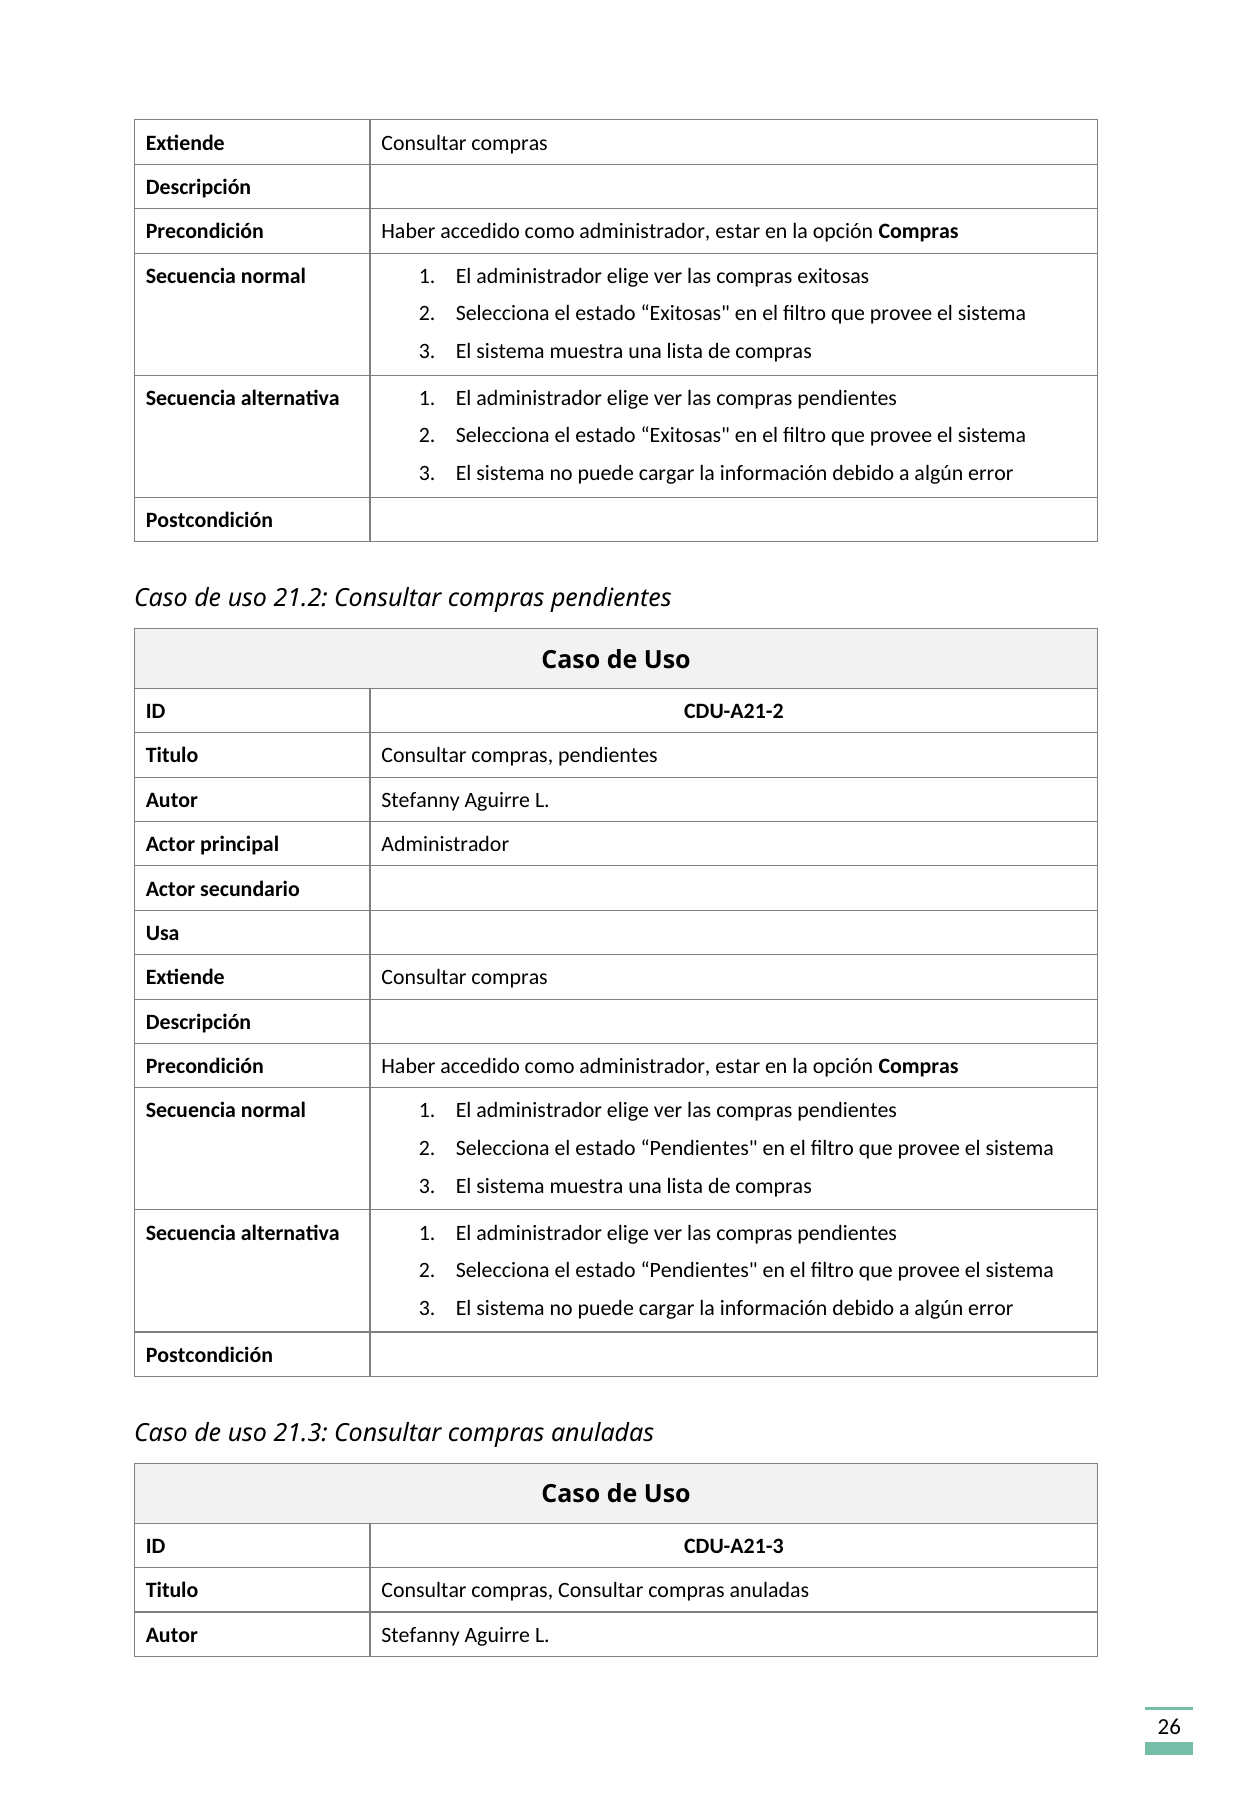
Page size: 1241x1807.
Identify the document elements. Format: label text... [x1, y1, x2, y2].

subtitle Caso de uso 21.2: Consultar compras pendientes [134, 579, 1098, 613]
table_cell Precondición [135, 209, 369, 252]
table_cell [371, 165, 1097, 208]
table_cell Consultar compras, pendientes [371, 733, 1097, 777]
table_cell Secuencia alternativa [135, 1210, 369, 1331]
table_cell Secuencia normal [135, 254, 369, 374]
subtitle Caso de uso 21.3: Consultar compras anuladas [134, 1414, 1098, 1448]
table_cell Consultar compras [371, 120, 1097, 164]
table_cell El administrador elige ver las compras pendientes Selecciona el estado “Pendientes" en el filtro que provee el sistema El sistema muestra una lista de compras [371, 1088, 1097, 1209]
table_cell Descripción [135, 1000, 369, 1043]
table_cell CDU-A21-2 [371, 689, 1097, 732]
table_cell Administrador [371, 822, 1097, 865]
table_cell Consultar compras [371, 955, 1097, 998]
table_cell El administrador elige ver las compras exitosas Selecciona el estado “Exitosas" en el filtro que provee el sistema El sistema muestra una lista de compras [371, 254, 1097, 374]
table_cell Titulo [135, 1568, 369, 1611]
table_cell [371, 498, 1097, 541]
table_cell ID [135, 689, 369, 732]
table_cell Autor [135, 1613, 369, 1656]
table_cell Consultar compras, Consultar compras anuladas [371, 1568, 1097, 1611]
table_cell Stefanny Aguirre L. [371, 1613, 1097, 1656]
table_cell El administrador elige ver las compras pendientes Selecciona el estado “Exitosas" en el filtro que provee el sistema El sistema no puede cargar la información debido a algún error [371, 376, 1097, 497]
table_cell Secuencia alternativa [135, 376, 369, 497]
table_cell Titulo [135, 733, 369, 777]
table_cell Extiende [135, 120, 369, 164]
table_header Caso de Uso [135, 1464, 1097, 1523]
table_cell Postcondición [135, 498, 369, 541]
table_cell [371, 1000, 1097, 1043]
table_cell Secuencia normal [135, 1088, 369, 1209]
table_cell Usa [135, 911, 369, 954]
table_cell Autor [135, 778, 369, 821]
table_cell [371, 1333, 1097, 1376]
table_cell Actor principal [135, 822, 369, 865]
table_cell Haber accedido como administrador, estar en la opción Compras [371, 1044, 1097, 1087]
table_cell [371, 911, 1097, 954]
table_cell [371, 866, 1097, 910]
table_cell El administrador elige ver las compras pendientes Selecciona el estado “Pendientes" en el filtro que provee el sistema El sistema no puede cargar la información debido a algún error [371, 1210, 1097, 1331]
table_header Caso de Uso [135, 629, 1097, 688]
table_cell ID [135, 1524, 369, 1567]
table_cell Stefanny Aguirre L. [371, 778, 1097, 821]
table_cell Precondición [135, 1044, 369, 1087]
table_cell Extiende [135, 955, 369, 998]
table_cell Descripción [135, 165, 369, 208]
table_cell Actor secundario [135, 866, 369, 910]
table_cell Haber accedido como administrador, estar en la opción Compras [371, 209, 1097, 252]
table_cell Postcondición [135, 1333, 369, 1376]
table_cell CDU-A21-3 [371, 1524, 1097, 1567]
